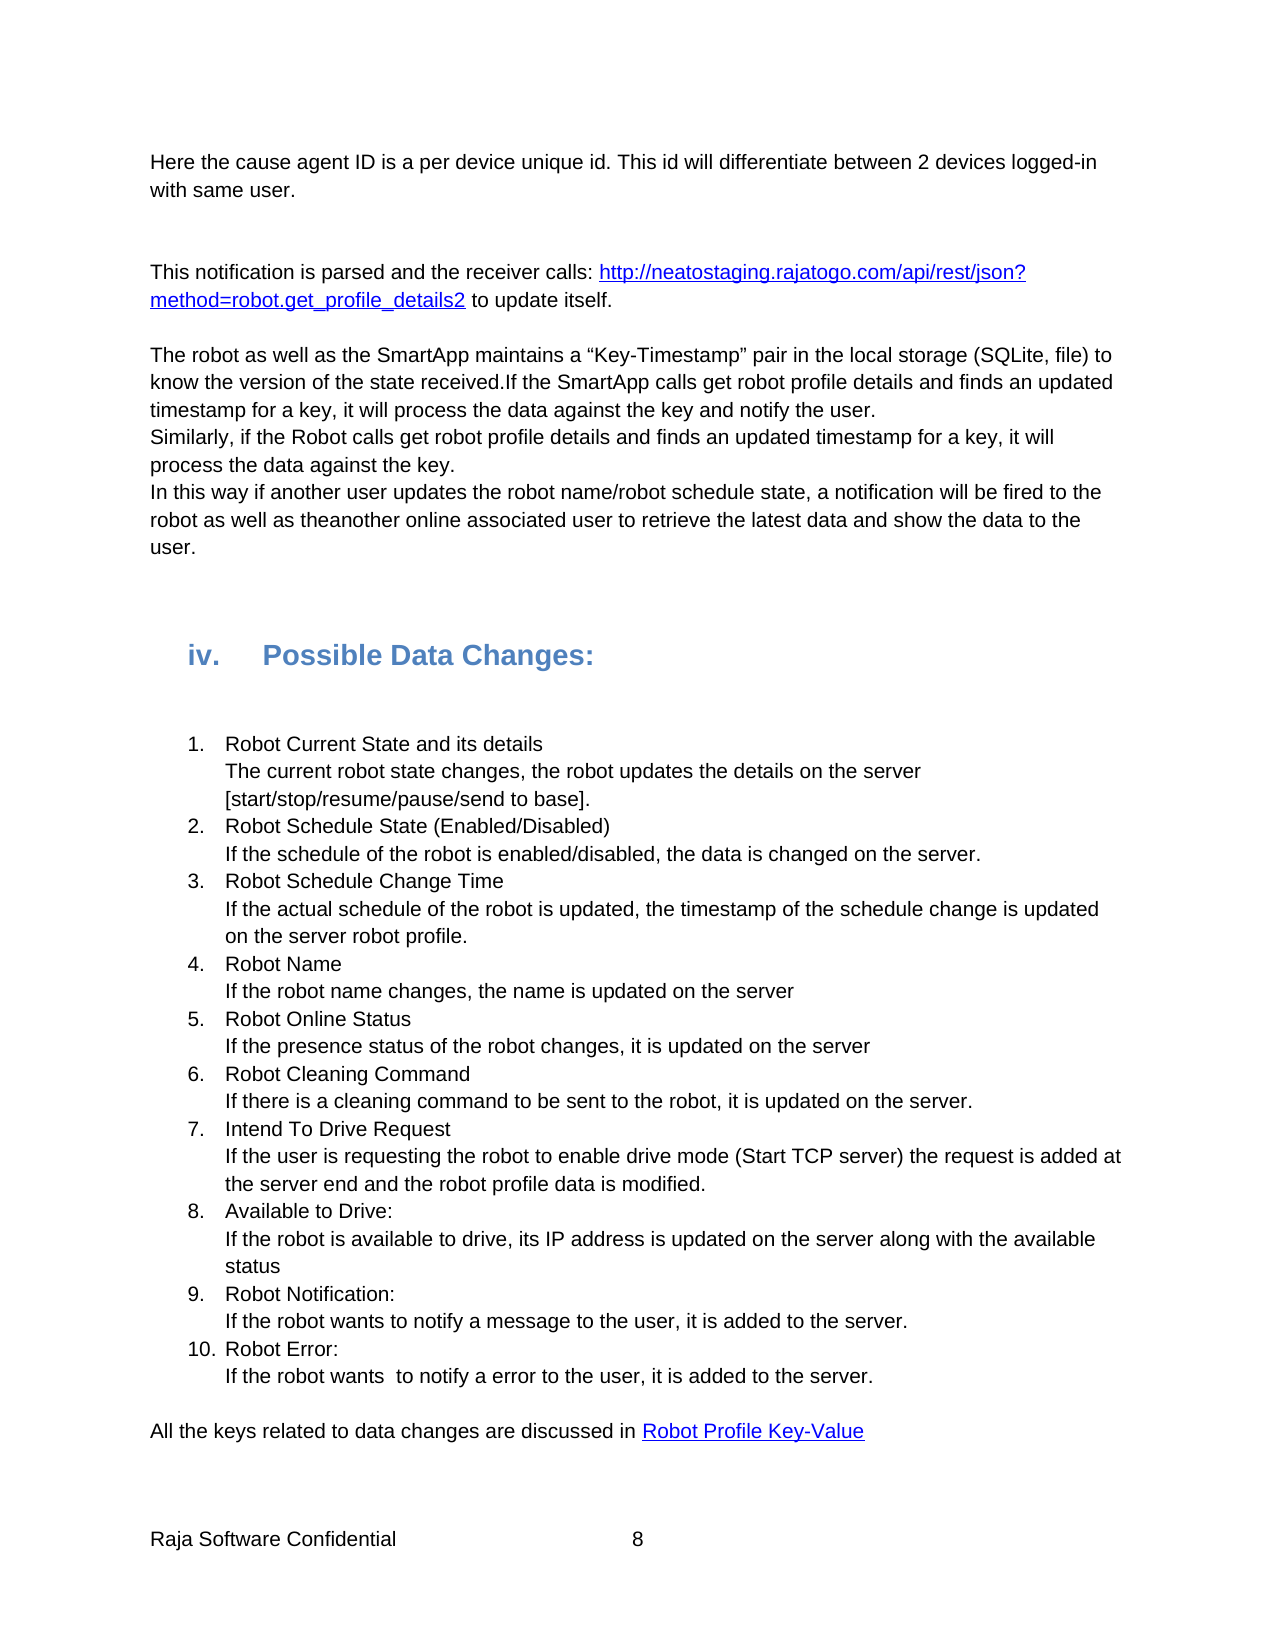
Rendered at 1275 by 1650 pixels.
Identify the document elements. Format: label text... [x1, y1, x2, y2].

list Robot Schedule Change Time [187, 869, 1125, 893]
list If the actual schedule of the robot is updated, the timestamp of the schedule change is updated on the server robot profile. [225, 897, 1125, 948]
list Robot Schedule State (Enabled/Disabled) [187, 814, 1125, 838]
list Robot Current State and its details [187, 732, 1125, 756]
text Here the cause agent ID is a per device unique id. This id will differentiate between 2 devices logged-in with same user. [150, 150, 1125, 201]
list Robot Online Status [187, 1007, 1125, 1031]
list If the schedule of the robot is enabled/disabled, the data is changed on the server. [225, 842, 1125, 866]
list If the robot is available to drive, its IP address is updated on the server along with the available status [225, 1227, 1125, 1278]
text This notification is parsed and the receiver calls: http://neatostaging.rajatogo.com/api/rest/json?method=robot.get_profile_details2 to update itself. [150, 260, 1125, 311]
list If the robot wants to notify a message to the user, it is added to the server. [225, 1309, 1125, 1333]
list If the robot name changes, the name is updated on the server [225, 979, 1125, 1003]
list Robot Name [187, 952, 1125, 976]
subtitle Possible Data Changes: [187, 638, 1125, 672]
list Intend To Drive Request [187, 1117, 1125, 1141]
list If there is a cleaning command to be sent to the robot, it is updated on the server. [225, 1089, 1125, 1113]
list If the user is requesting the robot to enable drive mode (Start TCP server) the request is added at the server end and the robot profile data is modified. [225, 1144, 1125, 1196]
list The current robot state changes, the robot updates the details on the server [start/stop/resume/pause/send to base]. [225, 759, 1125, 811]
text The robot as well as the SmartApp maintains a “Key-Timestamp” pair in the local storage (SQLite, file) to know the version of the state received.If the SmartApp calls get robot profile details and finds an updated timestamp for a key, it will process the data against the key and notify the user. [150, 342, 1125, 421]
text In this way if another user updates the robot name/robot schedule state, a notification will be fired to the robot as well as theanother online associated user to retrieve the latest data and show the data to the user. [150, 480, 1125, 559]
list If the presence status of the robot changes, it is updated on the server [225, 1034, 1125, 1058]
text Similarly, if the Robot calls get robot profile details and finds an updated timestamp for a key, it will process the data against the key. [150, 425, 1125, 476]
list Robot Error: [187, 1337, 1125, 1361]
text All the keys related to data changes are discussed in Robot Profile Key-Value [150, 1419, 1125, 1443]
list Available to Drive: [187, 1199, 1125, 1223]
list Robot Notification: [187, 1282, 1125, 1306]
list If the robot wants to notify a error to the user, it is added to the server. [225, 1364, 1125, 1388]
list Robot Cleaning Command [187, 1062, 1125, 1086]
